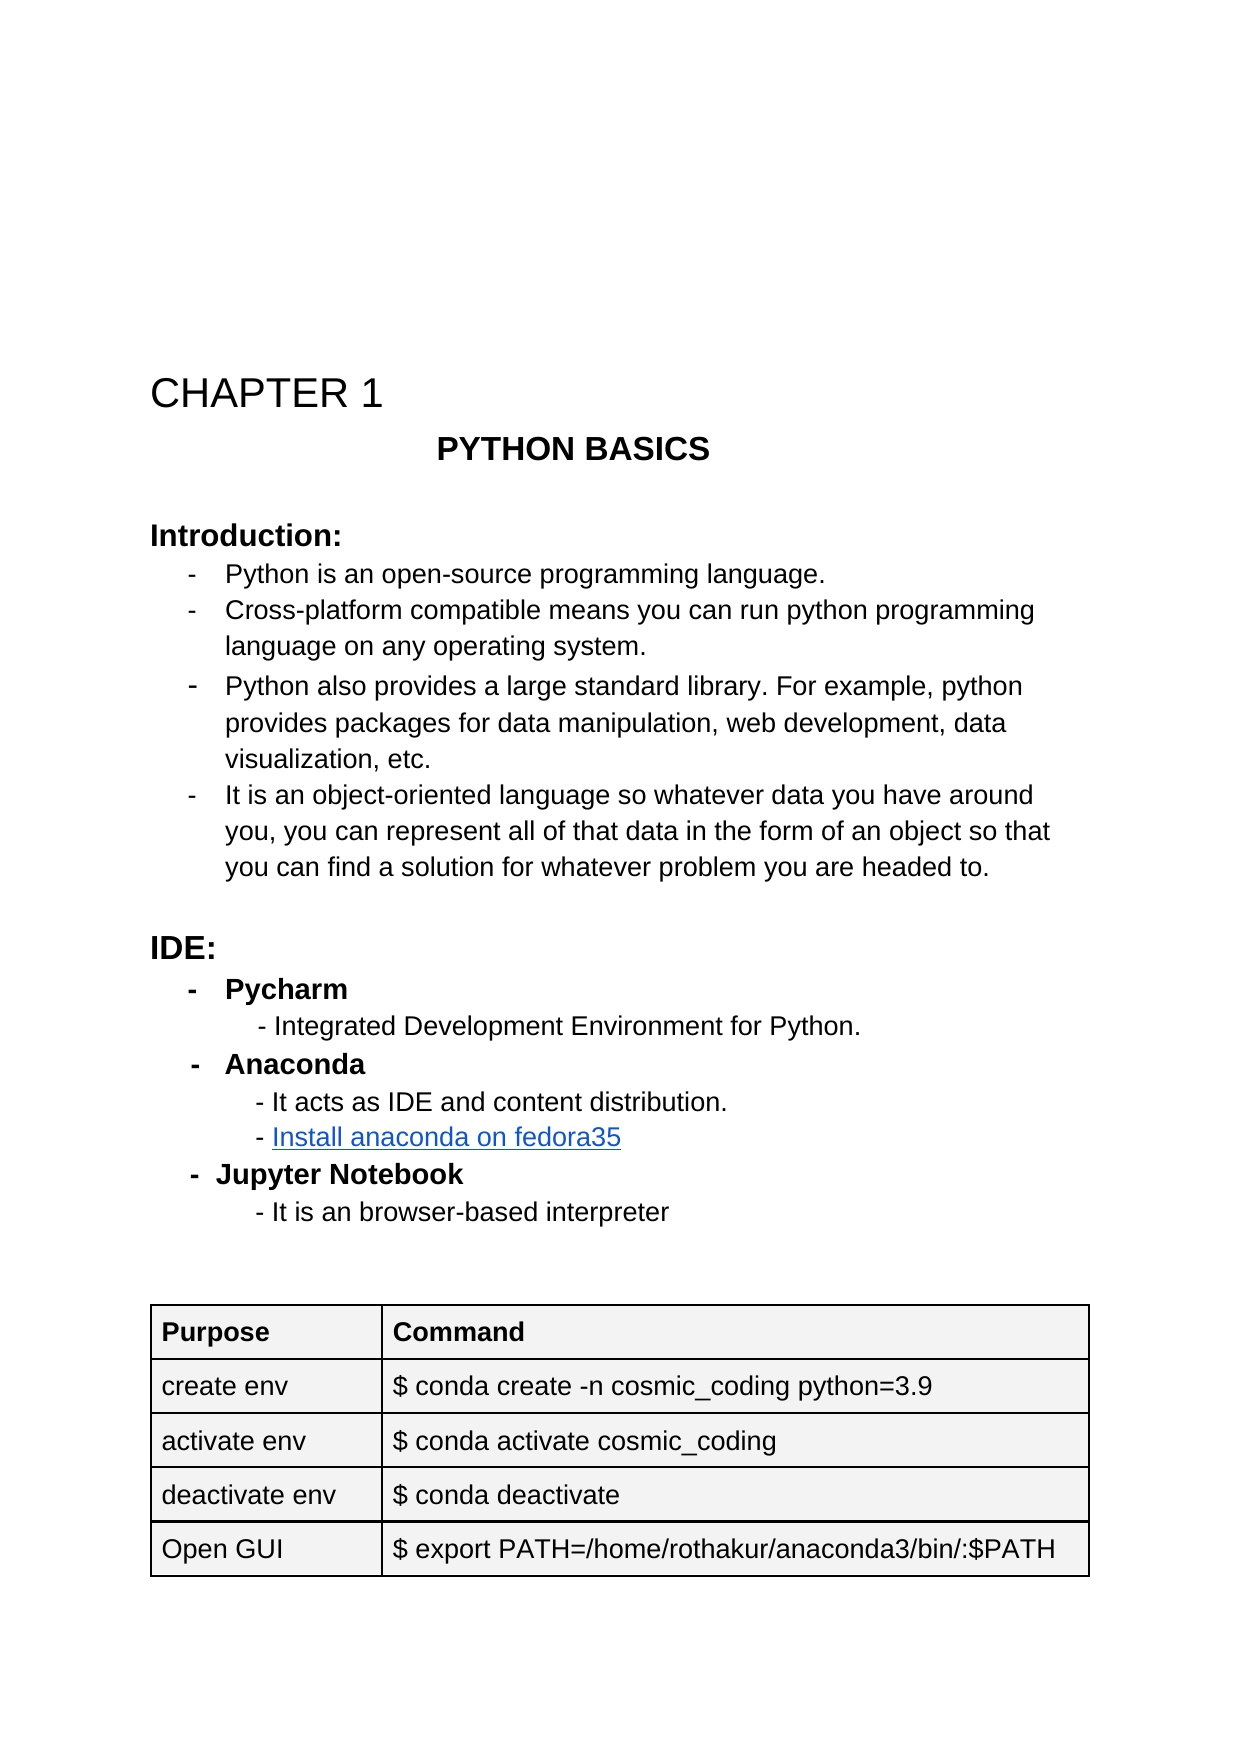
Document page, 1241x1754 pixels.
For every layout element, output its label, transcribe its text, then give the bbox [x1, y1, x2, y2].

subtitle IDE: [150, 928, 1090, 966]
list Python is an open-source programming language. [187, 558, 1090, 589]
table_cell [383, 1523, 1088, 1574]
text Introduction: [150, 517, 1090, 553]
subtitle PYTHON BASICS [150, 429, 1090, 467]
table_cell $ conda create -n cosmic_coding python=3.9 [383, 1360, 1088, 1412]
table_cell activate env [152, 1414, 381, 1466]
table_header Command [383, 1306, 1088, 1358]
text - Install anaconda on fedora35 [150, 1121, 1090, 1153]
text - It is an browser-based interpreter [150, 1196, 1090, 1227]
list Cross-platform compatible means you can run python programming language on any operating system. [187, 594, 1090, 661]
list Python also provides a large standard library. For example, python provides packages for data manipulation, web development, data visualization, etc. [187, 666, 1090, 774]
table_cell create env [152, 1360, 381, 1412]
table_cell deactivate env [152, 1468, 381, 1520]
list It is an object-oriented language so whatever data you have around you, you can represent all of that data in the form of an object so that you can find a solution for whatever problem you are headed to. [187, 779, 1090, 882]
text - It acts as IDE and content distribution. [150, 1086, 1090, 1117]
text - Anaconda [150, 1047, 1090, 1081]
table_cell Open GUI [152, 1523, 381, 1574]
table_cell $ conda deactivate [383, 1468, 1088, 1520]
text - Integrated Development Environment for Python. [225, 1010, 1090, 1042]
text - Jupyter Notebook [150, 1157, 1090, 1191]
subtitle CHAPTER 1 [150, 368, 1090, 416]
table_header Purpose [152, 1306, 381, 1358]
list Pycharm [187, 972, 1090, 1005]
table_cell $ conda activate cosmic_coding [383, 1414, 1088, 1466]
